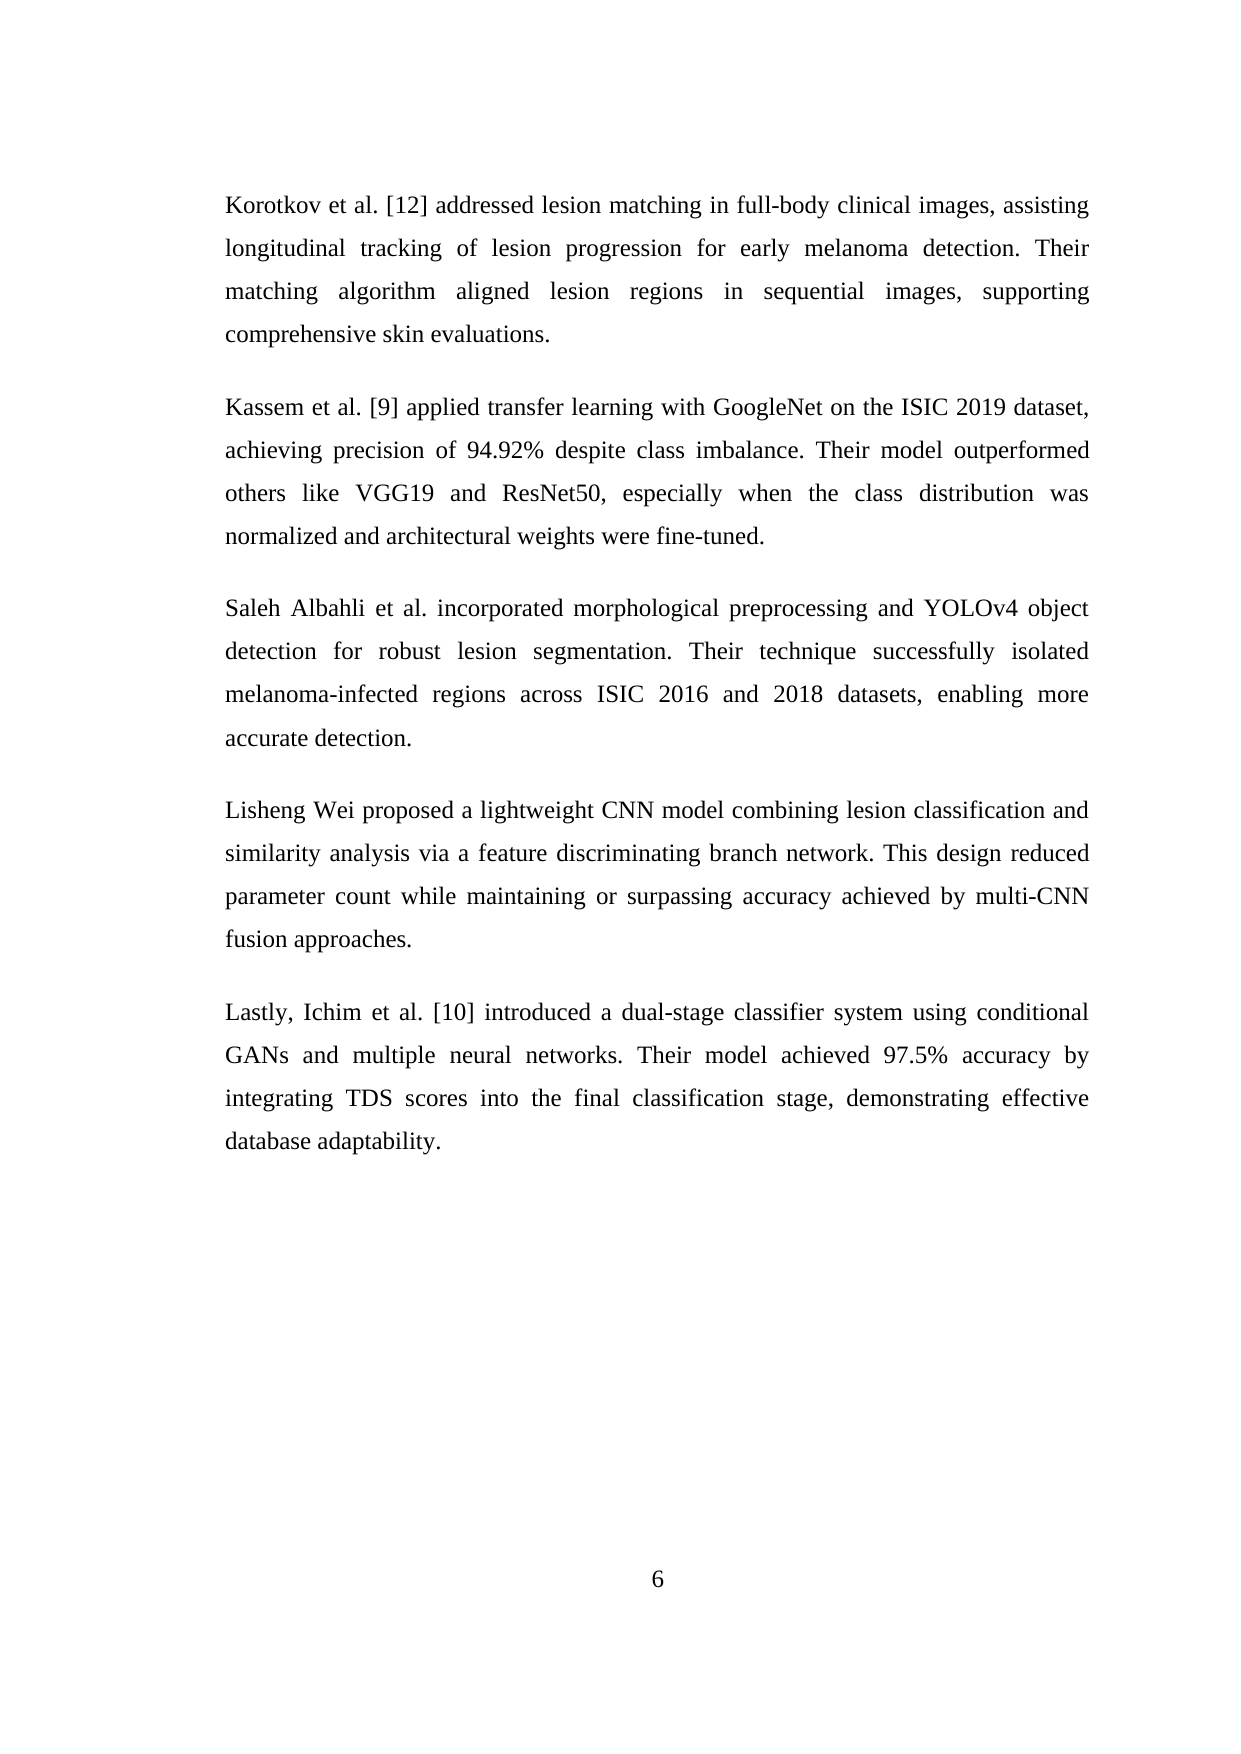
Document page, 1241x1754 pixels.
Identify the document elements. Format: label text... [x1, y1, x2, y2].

text Lisheng Wei proposed a lightweight CNN model combining lesion classification and similarity analysis via a feature discriminating branch network. This design reduced parameter count while maintaining or surpassing accuracy achieved by multi-CNN fusion approaches. [225, 795, 1090, 953]
text Saleh Albahli et al. incorporated morphological preprocessing and YOLOv4 object detection for robust lesion segmentation. Their technique successfully isolated melanoma-infected regions across ISIC 2016 and 2018 datasets, enabling more accurate detection. [225, 593, 1090, 751]
text Lastly, Ichim et al. [10] introduced a dual-stage classifier system using conditional GANs and multiple neural networks. Their model achieved 97.5% accuracy by integrating TDS scores into the final classification stage, demonstrating effective database adaptability. [225, 997, 1090, 1155]
text Kassem et al. [9] applied transfer learning with GoogleNet on the ISIC 2019 dataset, achieving precision of 94.92% despite class imbalance. Their model outperformed others like VGG19 and ResNet50, especially when the class distribution was normalized and architectural weights were fine-tuned. [225, 392, 1090, 550]
text Korotkov et al. [12] addressed lesion matching in full-body clinical images, assisting longitudinal tracking of lesion progression for early melanoma detection. Their matching algorithm aligned lesion regions in sequential images, supporting comprehensive skin evaluations. [225, 190, 1090, 348]
